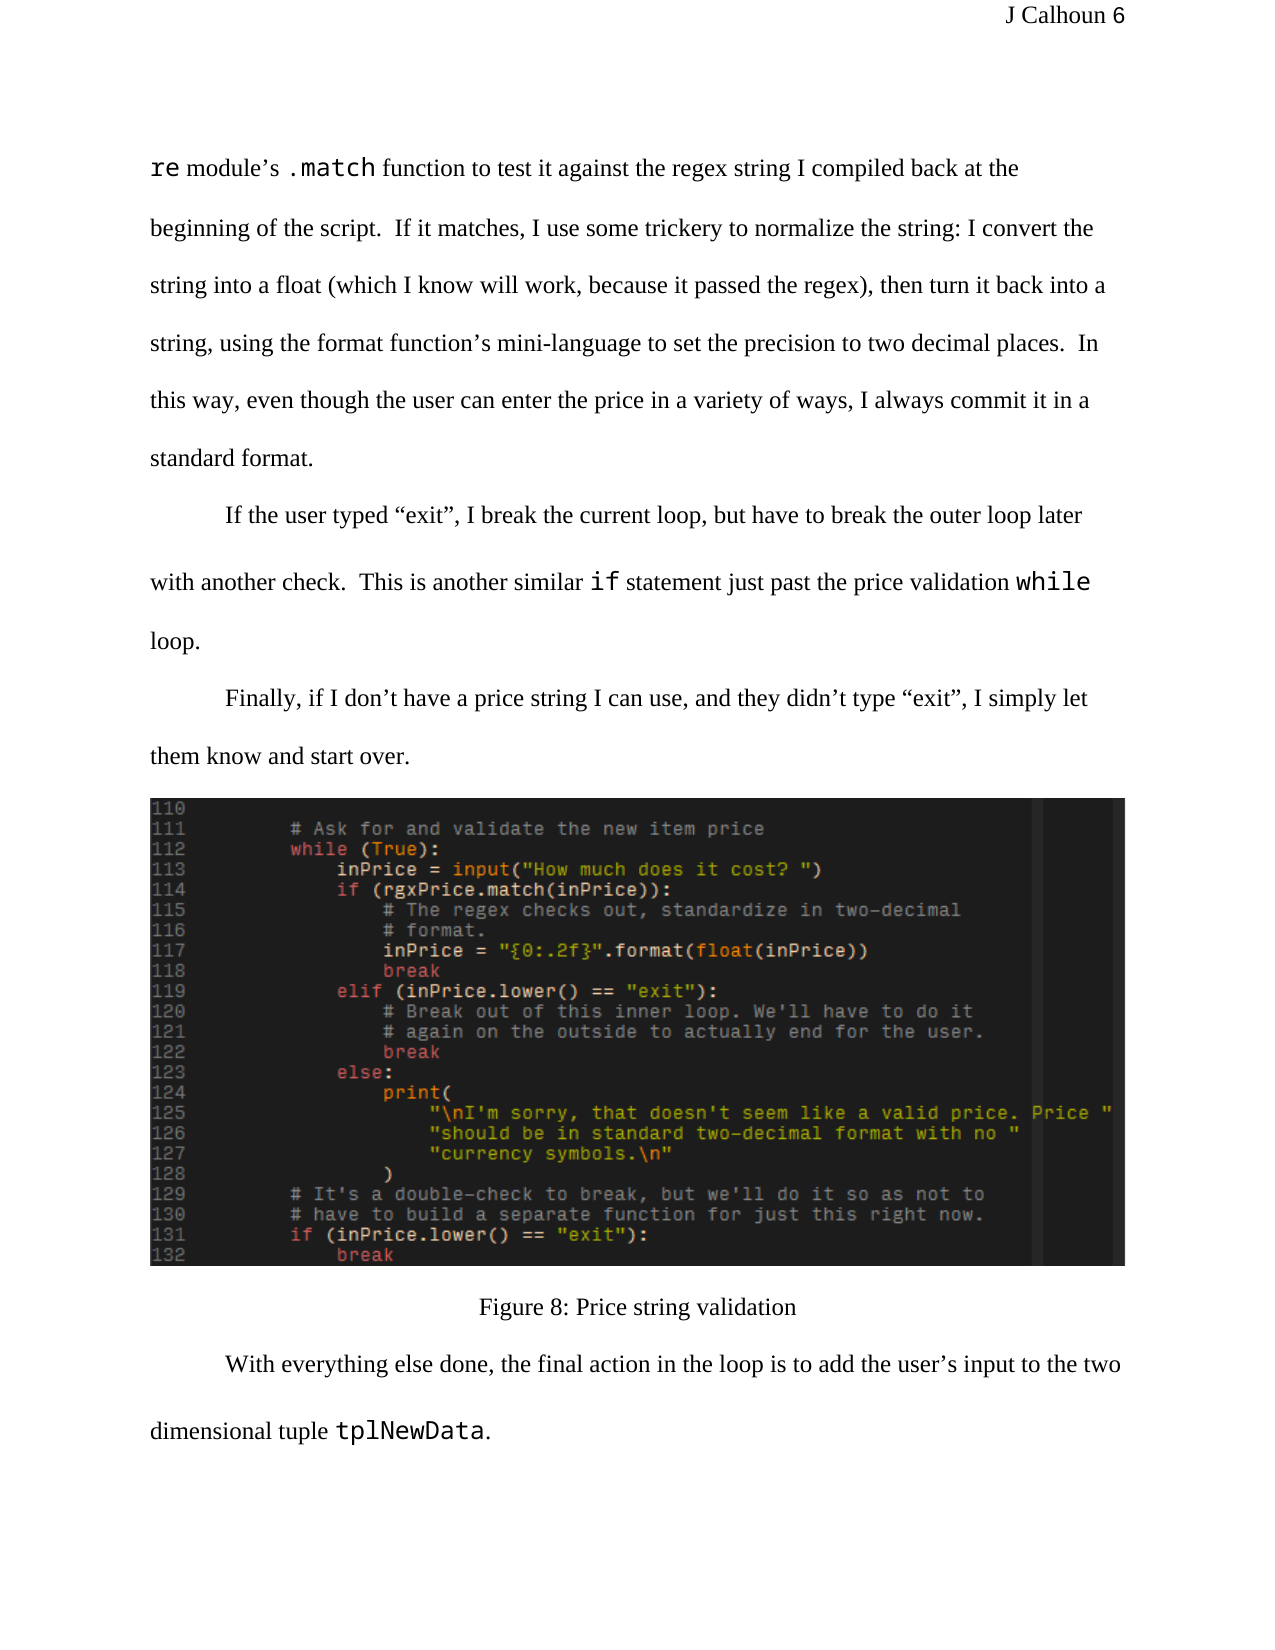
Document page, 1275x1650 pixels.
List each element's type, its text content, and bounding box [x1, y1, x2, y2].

text If the user typed “exit”, I break the current loop, but have to break the outer loop later with another check. This is another similar if statement just past the price validation while loop. [150, 500, 1125, 655]
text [150, 150, 1125, 472]
text With everything else done, the final action in the loop is to add the user’s input to the two dimensional tuple tplNewData. [150, 1349, 1125, 1446]
picture [150, 798, 1125, 1266]
text Finally, if I don’t have a price string I can use, and they didn’t type “exit”, I simply let them know and start over. [150, 683, 1125, 770]
text Figure 8: Price string validation [150, 1292, 1125, 1321]
